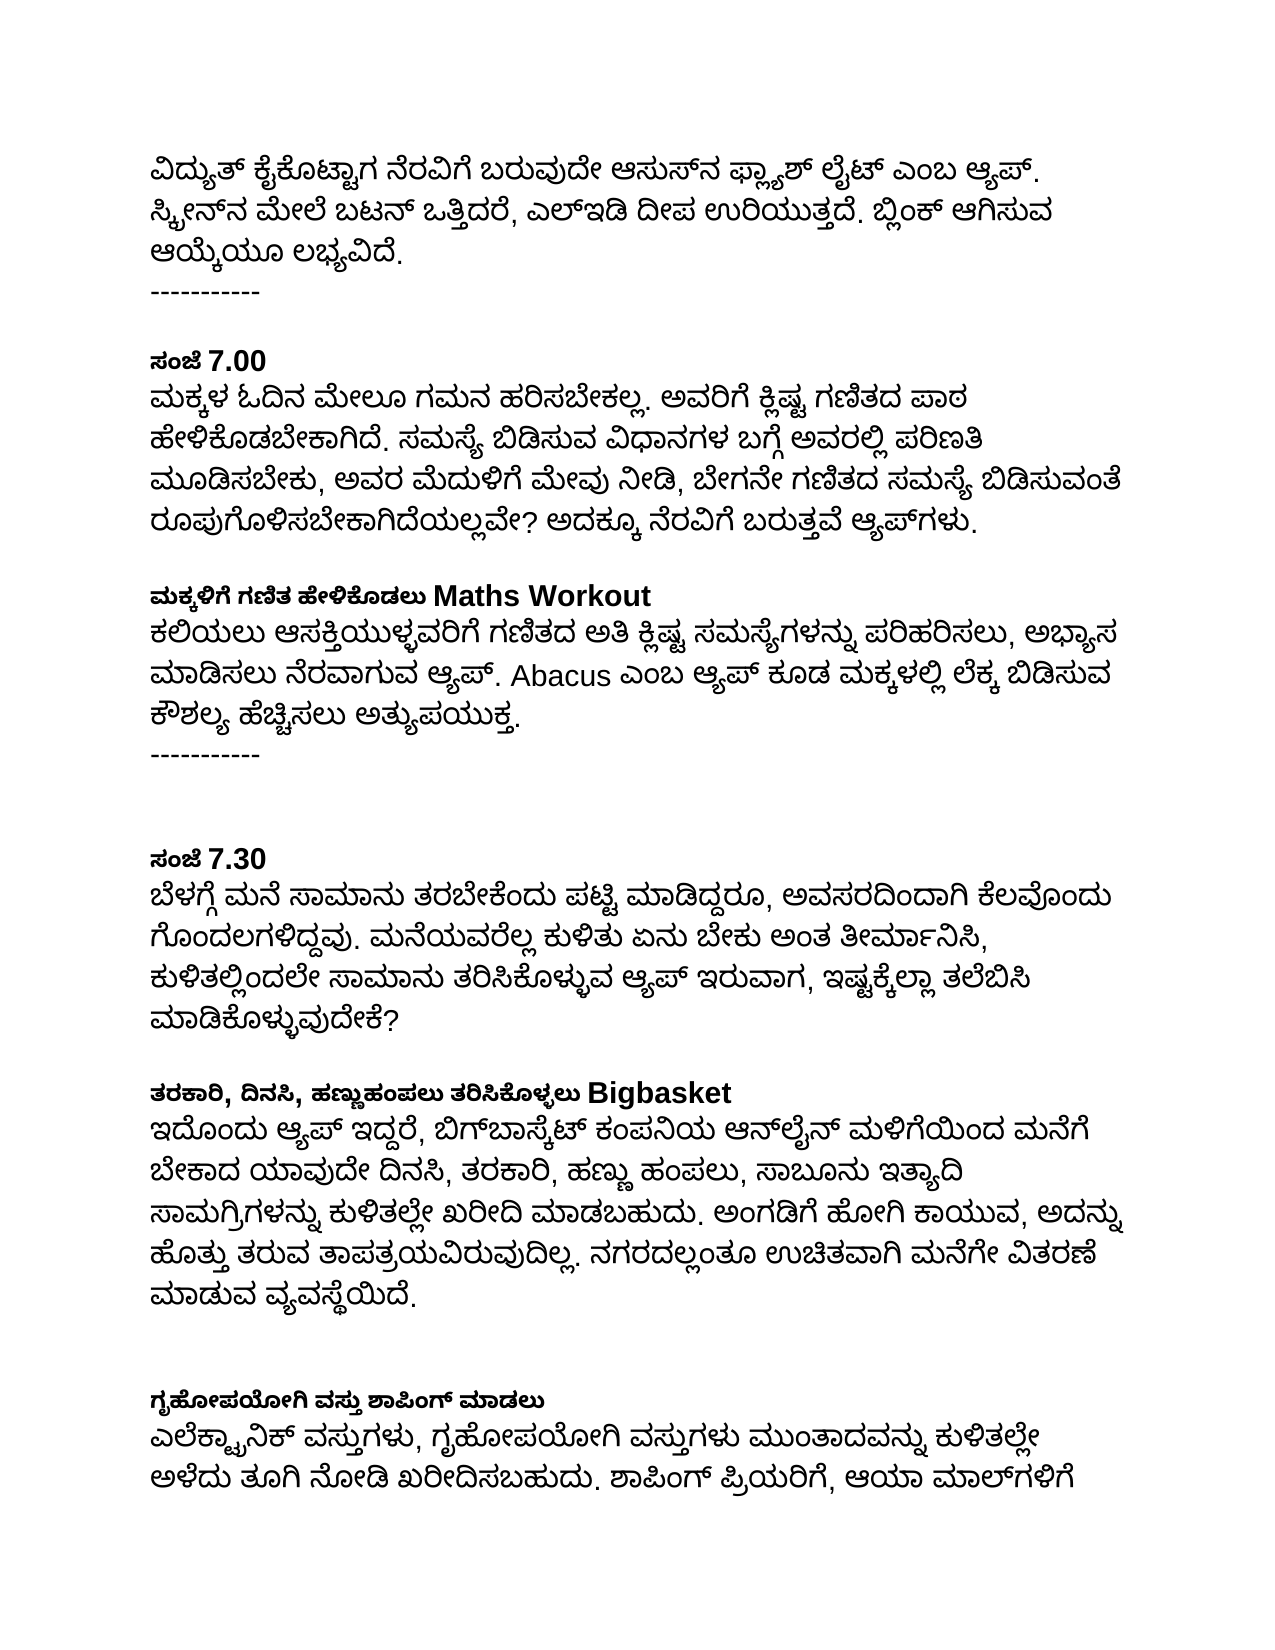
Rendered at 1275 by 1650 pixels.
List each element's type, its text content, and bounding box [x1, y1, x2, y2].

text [150, 150, 1125, 771]
text ಸಂಜೆ 7.30 ಬೆಳಗ್ಗೆ ಮನೆ ಸಾಮಾನು ತರಬೇಕೆಂದು ಪಟ್ಟಿ ಮಾಡಿದ್ದರೂ, ಅವಸರದಿಂದಾಗಿ ಕೆಲವೊಂದು ಗೊಂದಲಗಳಿದ್ದವು. ಮನೆಯವರೆಲ್ಲ ಕುಳಿತು ಏನು ಬೇಕು ಅಂತ ತೀರ್ಮಾನಿಸಿ, ಕುಳಿತಲ್ಲಿಂದಲೇ ಸಾಮಾನು ತರಿಸಿಕೊಳ್ಳುವ ಆ್ಯಪ್ ಇರುವಾಗ, ಇಷ್ಟಕ್ಕೆಲ್ಲಾ ತಲೆಬಿಸಿ ಮಾಡಿಕೊಳ್ಳುವುದೇಕೆ? ತರಕಾರಿ, ದಿನಸಿ, ಹಣ್ಣುಹಂಪಲು ತರಿಸಿಕೊಳ್ಳಲು Bigbasket ಇದೊಂದು ಆ್ಯಪ್ ಇದ್ದರೆ, ಬಿಗ್‌ಬಾಸ್ಕೆಟ್ ಕಂಪನಿಯ ಆನ್‌ಲೈನ್ ಮಳಿಗೆಯಿಂದ ಮನೆಗೆ ಬೇಕಾದ ಯಾವುದೇ ದಿನಸಿ, ತರಕಾರಿ, ಹಣ್ಣು ಹಂಪಲು, ಸಾಬೂನು ಇತ್ಯಾದಿ ಸಾಮಗ್ರಿಗಳನ್ನು ಕುಳಿತಲ್ಲೇ ಖರೀದಿ ಮಾಡಬಹುದು. ಅಂಗಡಿಗೆ ಹೋಗಿ ಕಾಯುವ, ಅದನ್ನು ಹೊತ್ತು ತರುವ ತಾಪತ್ರಯವಿರುವುದಿಲ್ಲ. ನಗರದಲ್ಲಂತೂ ಉಚಿತವಾಗಿ ಮನೆಗೇ ವಿತರಣೆ ಮಾಡುವ ವ್ಯವಸ್ಥೆಯಿದೆ. [150, 771, 1125, 1316]
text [150, 1316, 1125, 1499]
